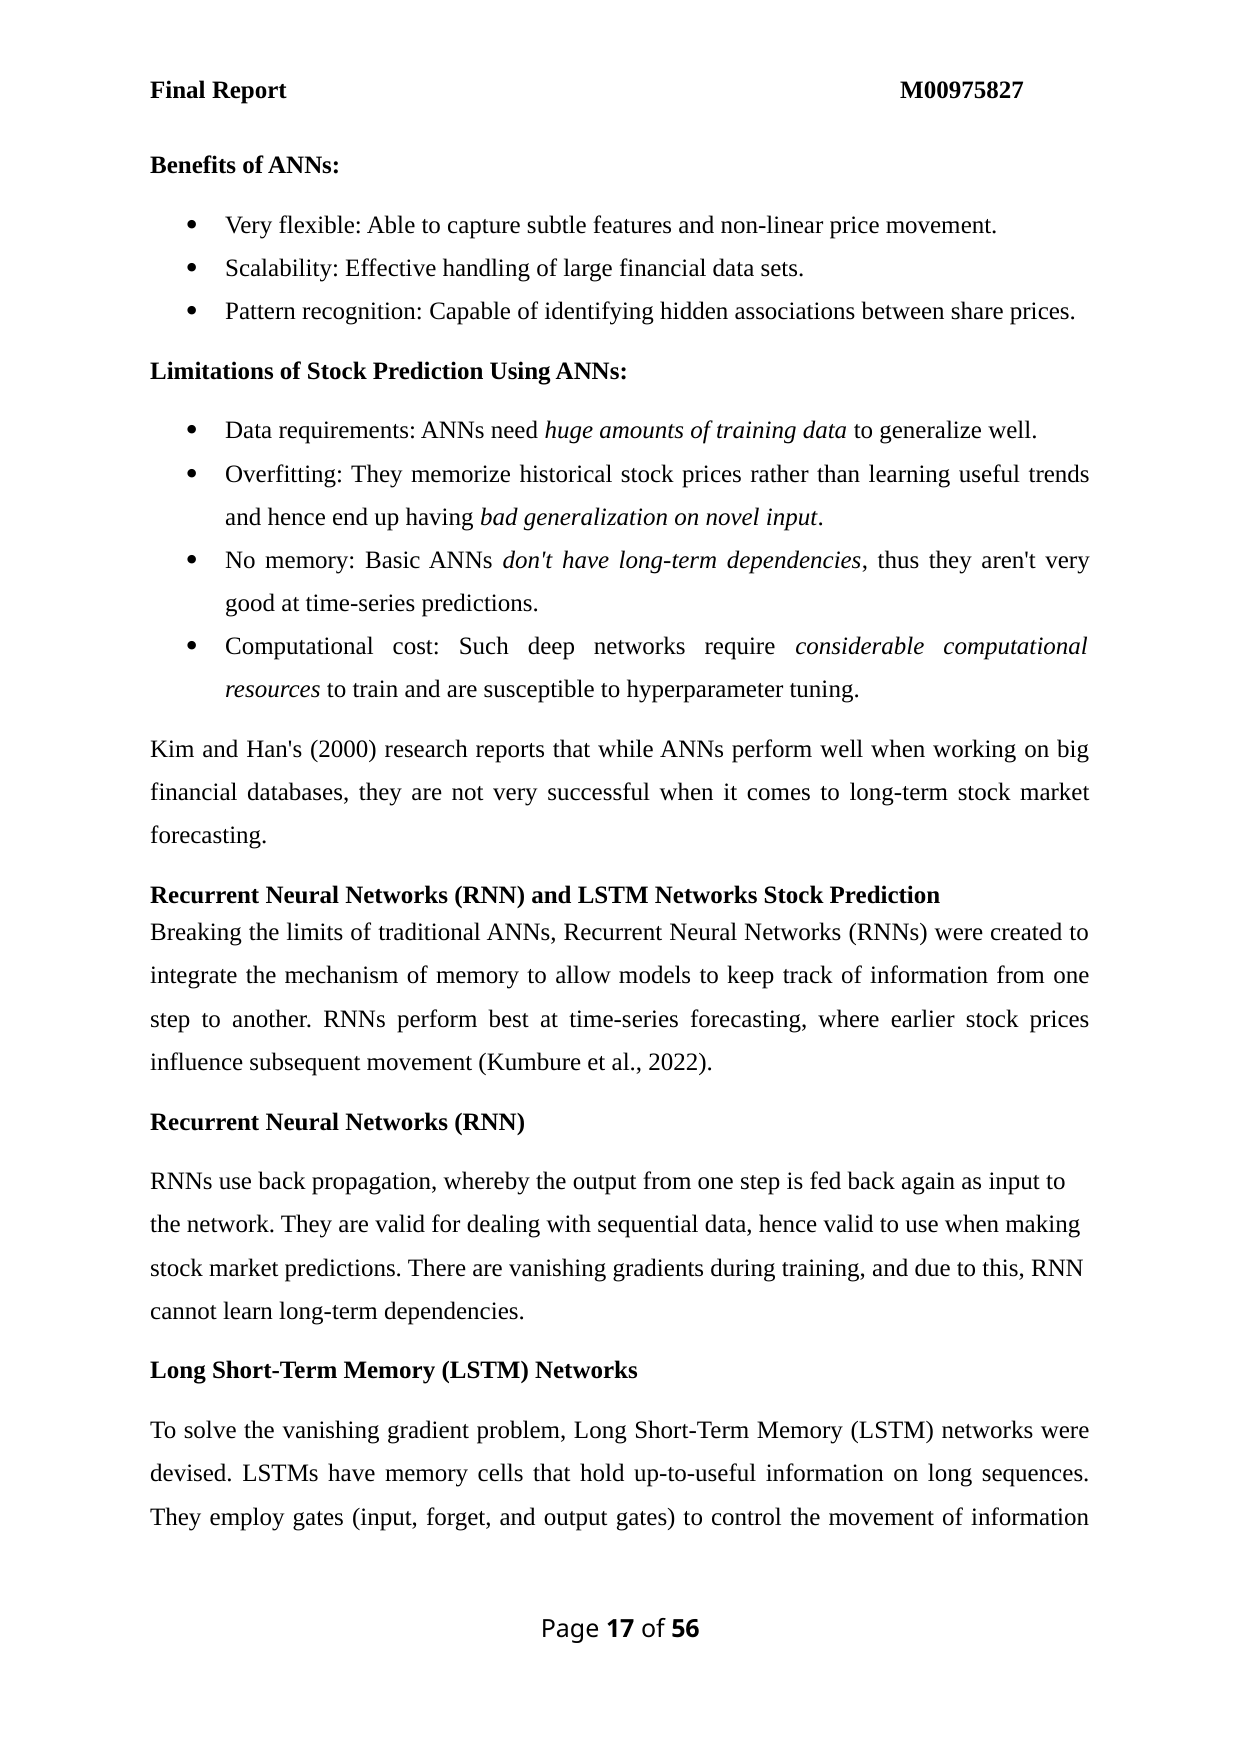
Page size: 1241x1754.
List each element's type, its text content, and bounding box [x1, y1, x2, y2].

text Long Short-Term Memory (LSTM) Networks [150, 1356, 1090, 1384]
list Data requirements: ANNs need huge amounts of training data to generalize well. [187, 416, 1090, 444]
list Scalability: Effective handling of large financial data sets. [187, 253, 1090, 282]
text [150, 1415, 1090, 1530]
list Computational cost: Such deep networks require considerable computational resources to train and are susceptible to hyperparameter tuning. [187, 631, 1090, 703]
subtitle Recurrent Neural Networks (RNN) and LSTM Networks Stock Prediction [150, 880, 1090, 909]
text Kim and Han's (2000) research reports that while ANNs perform well when working on big financial databases, they are not very successful when it comes to long-term stock market forecasting. [150, 734, 1090, 849]
list Overfitting: They memorize historical stock prices rather than learning useful trends and hence end up having bad generalization on novel input. [187, 459, 1090, 531]
text Benefits of ANNs: [150, 150, 1090, 179]
text RNNs use back propagation, whereby the output from one step is fed back again as input to the network. They are valid for dealing with sequential data, hence valid to use when making stock market predictions. There are vanishing gradients during training, and due to this, RNN cannot learn long-term dependencies. [150, 1166, 1090, 1324]
list Very flexible: Able to capture subtle features and non-linear price movement. [187, 210, 1090, 238]
list No memory: Basic ANNs don't have long-term dependencies, thus they aren't very good at time-series predictions. [187, 545, 1090, 617]
list Pattern recognition: Capable of identifying hidden associations between share prices. [187, 296, 1090, 325]
text Recurrent Neural Networks (RNN) [150, 1107, 1090, 1135]
text Breaking the limits of traditional ANNs, Recurrent Neural Networks (RNNs) were created to integrate the mechanism of memory to allow models to keep track of information from one step to another. RNNs perform best at time-series forecasting, where earlier stock prices influence subsequent movement (Kumbure et al., 2022). [150, 917, 1090, 1076]
text Limitations of Stock Prediction Using ANNs: [150, 356, 1090, 384]
